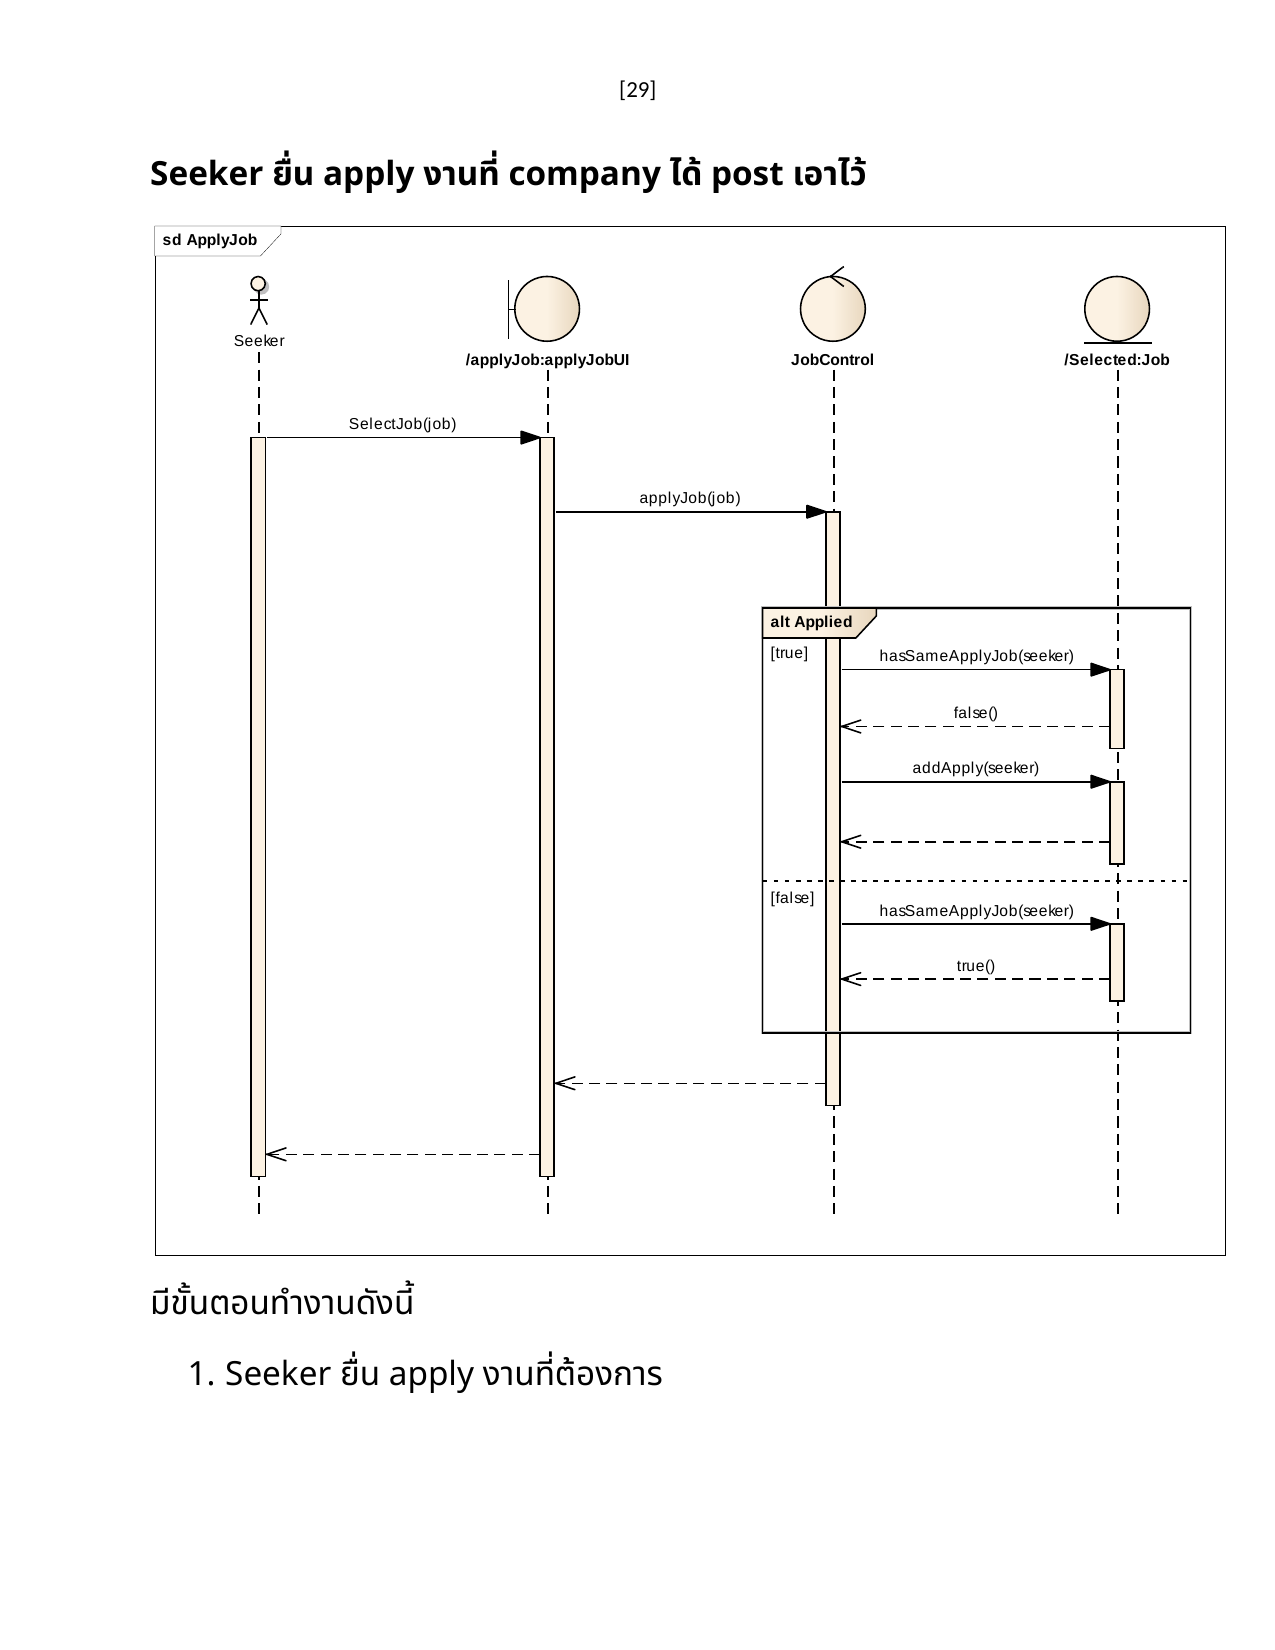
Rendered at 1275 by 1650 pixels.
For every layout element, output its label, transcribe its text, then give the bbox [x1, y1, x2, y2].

text มีขั้นตอนทำงานดังนี้ [150, 1279, 1125, 1329]
list Seeker ยื่น apply งานที่ต้องการ [187, 1350, 1125, 1401]
text Seeker ยื่น apply งานที่ company ได้ post เอาไว้ [150, 150, 1125, 201]
